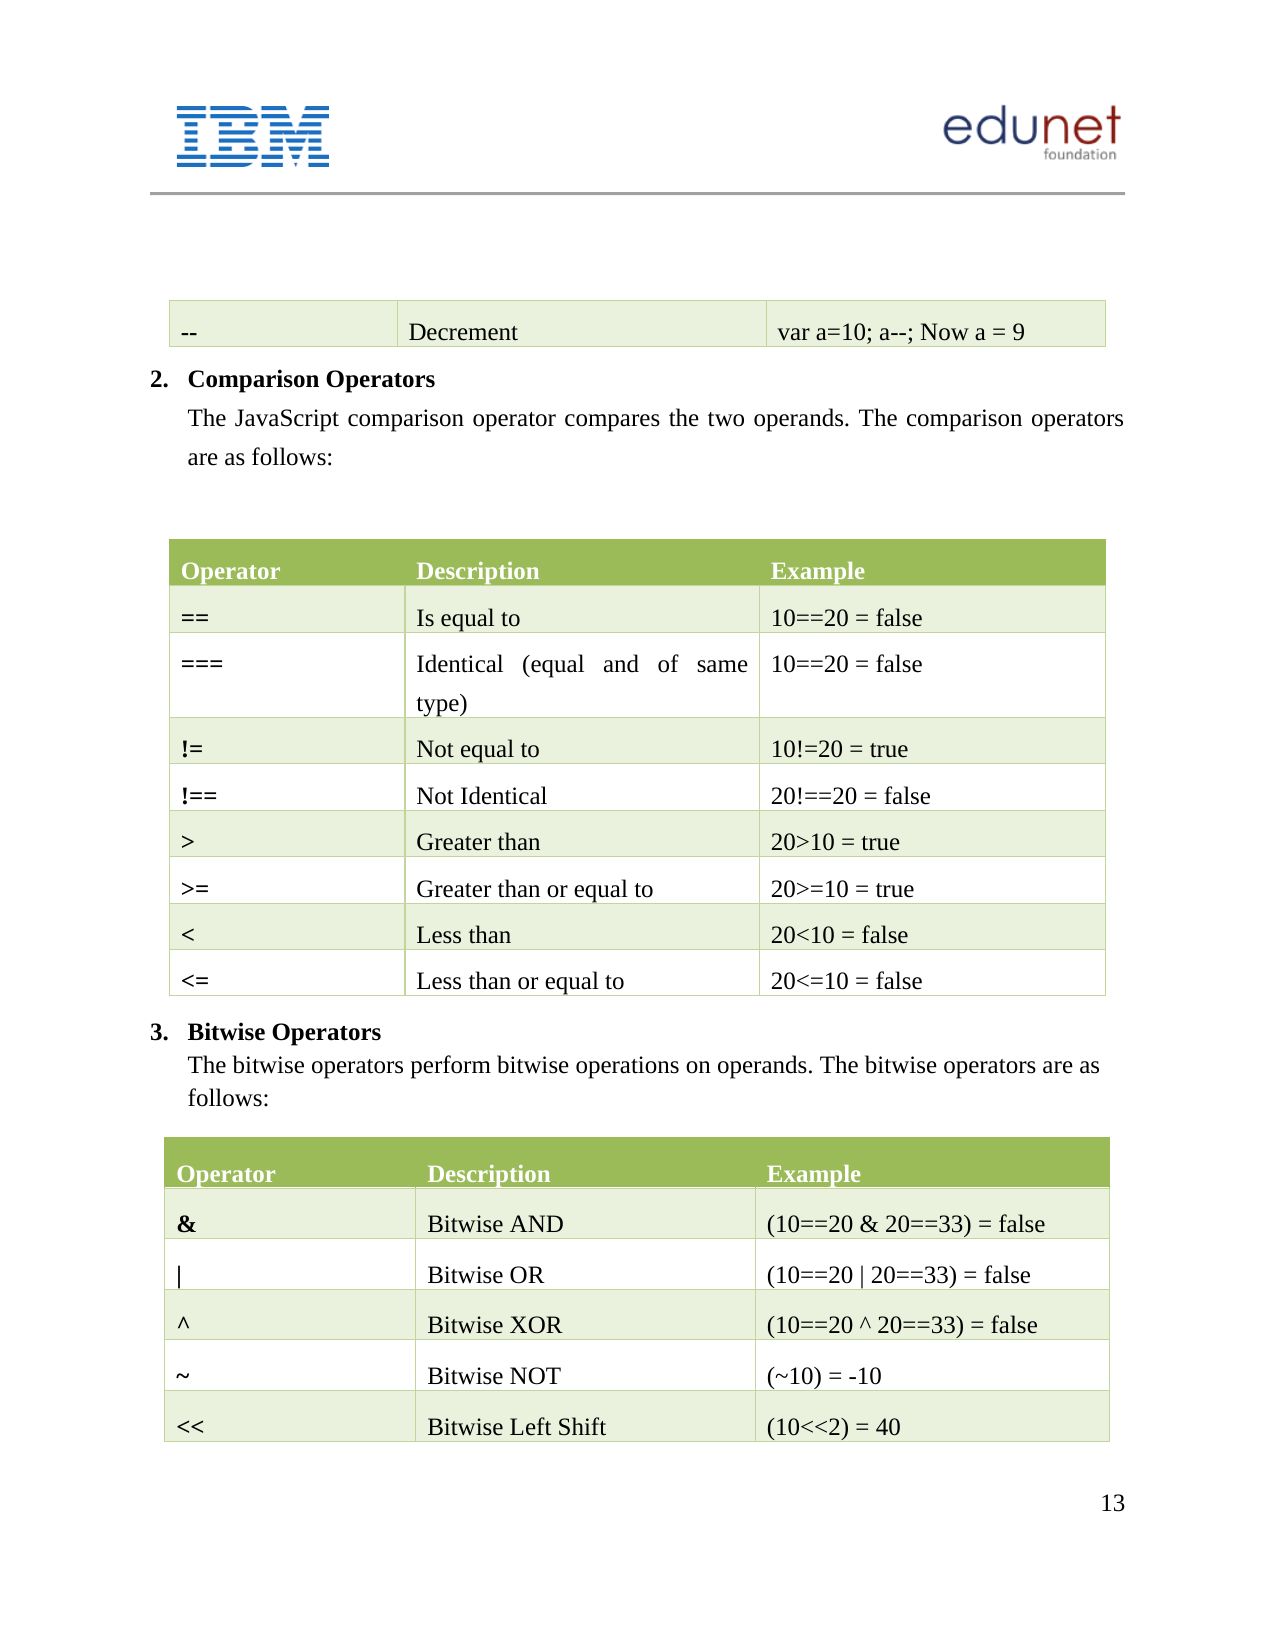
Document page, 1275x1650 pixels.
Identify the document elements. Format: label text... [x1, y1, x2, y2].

table_cell (10==20 ^ 20==33) = false [756, 1290, 1109, 1339]
table_cell Greater than [406, 811, 759, 856]
table_cell & [165, 1189, 415, 1238]
table_header Example [760, 540, 1105, 585]
table_cell === [170, 633, 404, 717]
table_header Example [756, 1138, 1109, 1187]
table_cell 10==20 = false [760, 633, 1105, 717]
table_cell <= [170, 950, 404, 995]
table_header Operator [170, 540, 404, 585]
table_cell == [170, 586, 404, 632]
table_cell Bitwise OR [416, 1239, 755, 1289]
picture [176, 106, 329, 167]
table_cell Decrement [398, 301, 766, 346]
table_cell !== [170, 764, 404, 810]
table_cell (~10) = -10 [756, 1340, 1109, 1390]
table_cell ^ [165, 1290, 415, 1339]
table_cell Not equal to [406, 718, 759, 763]
list The JavaScript comparison operator compares the two operands. The comparison operators are as follows: [187, 392, 1125, 471]
table_cell (10<<2) = 40 [756, 1391, 1109, 1441]
table_cell Is equal to [406, 586, 759, 632]
table_cell 20>10 = true [760, 811, 1105, 856]
table_cell Bitwise AND [416, 1189, 755, 1238]
table_cell 20<=10 = false [760, 950, 1105, 995]
table_cell Less than or equal to [406, 950, 759, 995]
picture [941, 95, 1125, 167]
table_cell > [170, 811, 404, 856]
table_header Description [416, 1138, 755, 1187]
table_cell ~ [165, 1340, 415, 1390]
table_cell 10==20 = false [760, 586, 1105, 632]
table_cell Less than [406, 904, 759, 949]
table_cell 20<10 = false [760, 904, 1105, 949]
table_cell 20>=10 = true [760, 857, 1105, 902]
table_cell Bitwise XOR [416, 1290, 755, 1339]
table_cell << [165, 1391, 415, 1441]
table_header Description [406, 540, 759, 585]
table_cell Greater than or equal to [406, 857, 759, 902]
table_cell >= [170, 857, 404, 902]
list Comparison Operators [150, 353, 1125, 392]
table_cell Bitwise NOT [416, 1340, 755, 1390]
table_header Operator [165, 1138, 415, 1187]
table_cell Identical (equal and of same type) [406, 633, 759, 717]
table_cell var a=10; a--; Now a = 9 [767, 301, 1105, 346]
list Bitwise Operators [150, 1017, 1125, 1046]
table_cell < [170, 904, 404, 949]
list The bitwise operators perform bitwise operations on operands. The bitwise operators are as follows: [187, 1050, 1125, 1112]
table_cell -- [170, 301, 397, 346]
table_cell 10!=20 = true [760, 718, 1105, 763]
table_cell Bitwise Left Shift [416, 1391, 755, 1441]
table_cell (10==20 & 20==33) = false [756, 1189, 1109, 1238]
table_cell | [165, 1239, 415, 1289]
table_cell 20!==20 = false [760, 764, 1105, 810]
table_cell (10==20 | 20==33) = false [756, 1239, 1109, 1289]
table_cell Not Identical [406, 764, 759, 810]
table_cell != [170, 718, 404, 763]
